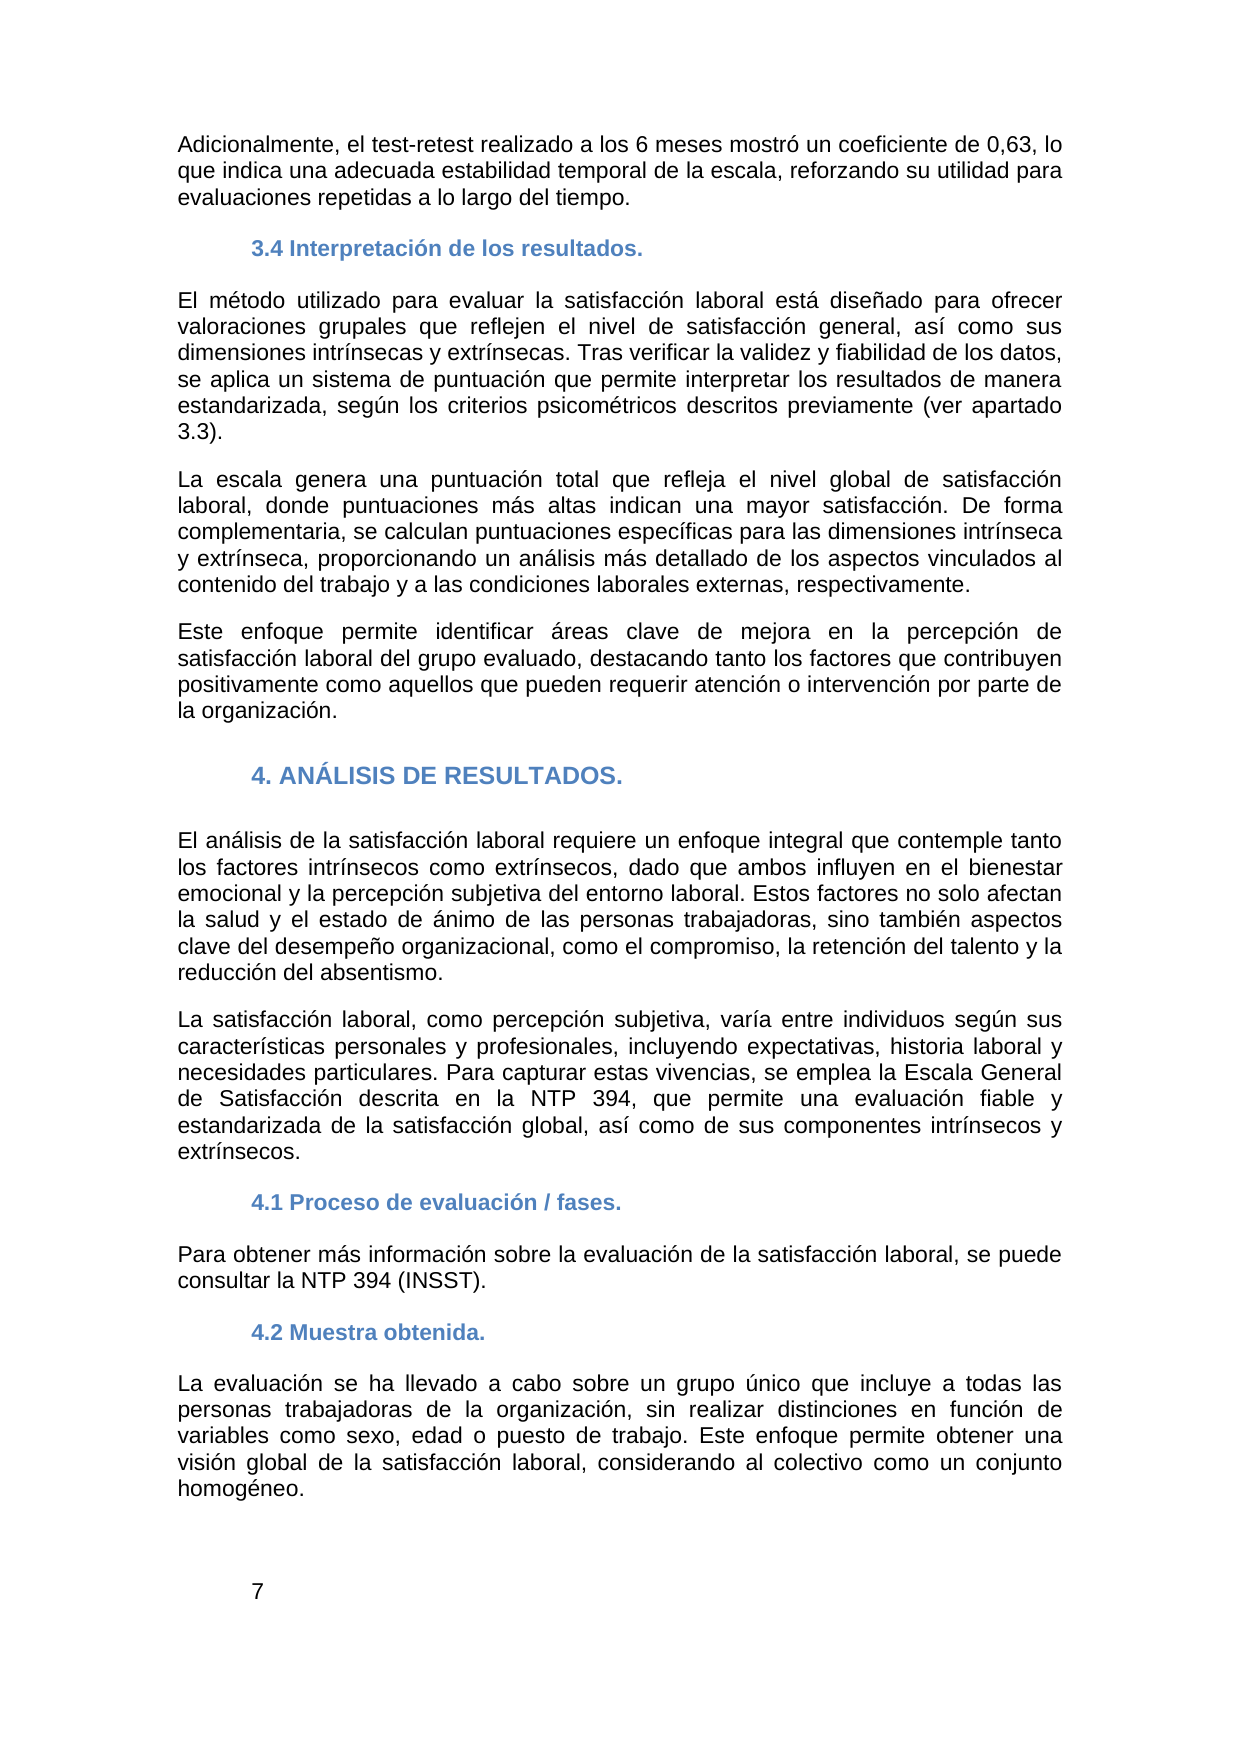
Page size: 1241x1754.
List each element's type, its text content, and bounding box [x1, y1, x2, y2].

text Este enfoque permite identificar áreas clave de mejora en la percepción de satisfacción laboral del grupo evaluado, destacando tanto los factores que contribuyen positivamente como aquellos que pueden requerir atención o intervención por parte de la organización. [177, 618, 1063, 723]
subtitle 4.2 Muestra obtenida. [177, 1318, 1063, 1345]
subtitle 4.1 Proceso de evaluación / fases. [177, 1189, 1063, 1216]
text Para obtener más información sobre la evaluación de la satisfacción laboral, se puede consultar la NTP 394 (INSST). [177, 1241, 1063, 1293]
text El método utilizado para evaluar la satisfacción laboral está diseñado para ofrecer valoraciones grupales que reflejen el nivel de satisfacción general, así como sus dimensiones intrínsecas y extrínsecas. Tras verificar la validez y fiabilidad de los datos, se aplica un sistema de puntuación que permite interpretar los resultados de manera estandarizada, según los criterios psicométricos descritos previamente (ver apartado 3.3). [177, 287, 1063, 445]
subtitle 3.4 Interpretación de los resultados. [177, 235, 1063, 262]
text La satisfacción laboral, como percepción subjetiva, varía entre individuos según sus características personales y profesionales, incluyendo expectativas, historia laboral y necesidades particulares. Para capturar estas vivencias, se emplea la Escala General de Satisfacción descrita en la NTP 394, que permite una evaluación fiable y estandarizada de la satisfacción global, así como de sus componentes intrínsecos y extrínsecos. [177, 1006, 1063, 1164]
text El análisis de la satisfacción laboral requiere un enfoque integral que contemple tanto los factores intrínsecos como extrínsecos, dado que ambos influyen en el bienestar emocional y la percepción subjetiva del entorno laboral. Estos factores no solo afectan la salud y el estado de ánimo de las personas trabajadoras, sino también aspectos clave del desempeño organizacional, como el compromiso, la retención del talento y la reducción del absentismo. [177, 827, 1063, 985]
subtitle 4. ANÁLISIS DE RESULTADOS. [177, 761, 1063, 790]
text Adicionalmente, el test-retest realizado a los 6 meses mostró un coeficiente de 0,63, lo que indica una adecuada estabilidad temporal de la escala, reforzando su utilidad para evaluaciones repetidas a lo largo del tiempo. [177, 131, 1063, 210]
text La evaluación se ha llevado a cabo sobre un grupo único que incluye a todas las personas trabajadoras de la organización, sin realizar distinciones en función de variables como sexo, edad o puesto de trabajo. Este enfoque permite obtener una visión global de la satisfacción laboral, considerando al colectivo como un conjunto homogéneo. [177, 1370, 1063, 1502]
text La escala genera una puntuación total que refleja el nivel global de satisfacción laboral, donde puntuaciones más altas indican una mayor satisfacción. De forma complementaria, se calculan puntuaciones específicas para las dimensiones intrínseca y extrínseca, proporcionando un análisis más detallado de los aspectos vinculados al contenido del trabajo y a las condiciones laborales externas, respectivamente. [177, 466, 1063, 597]
